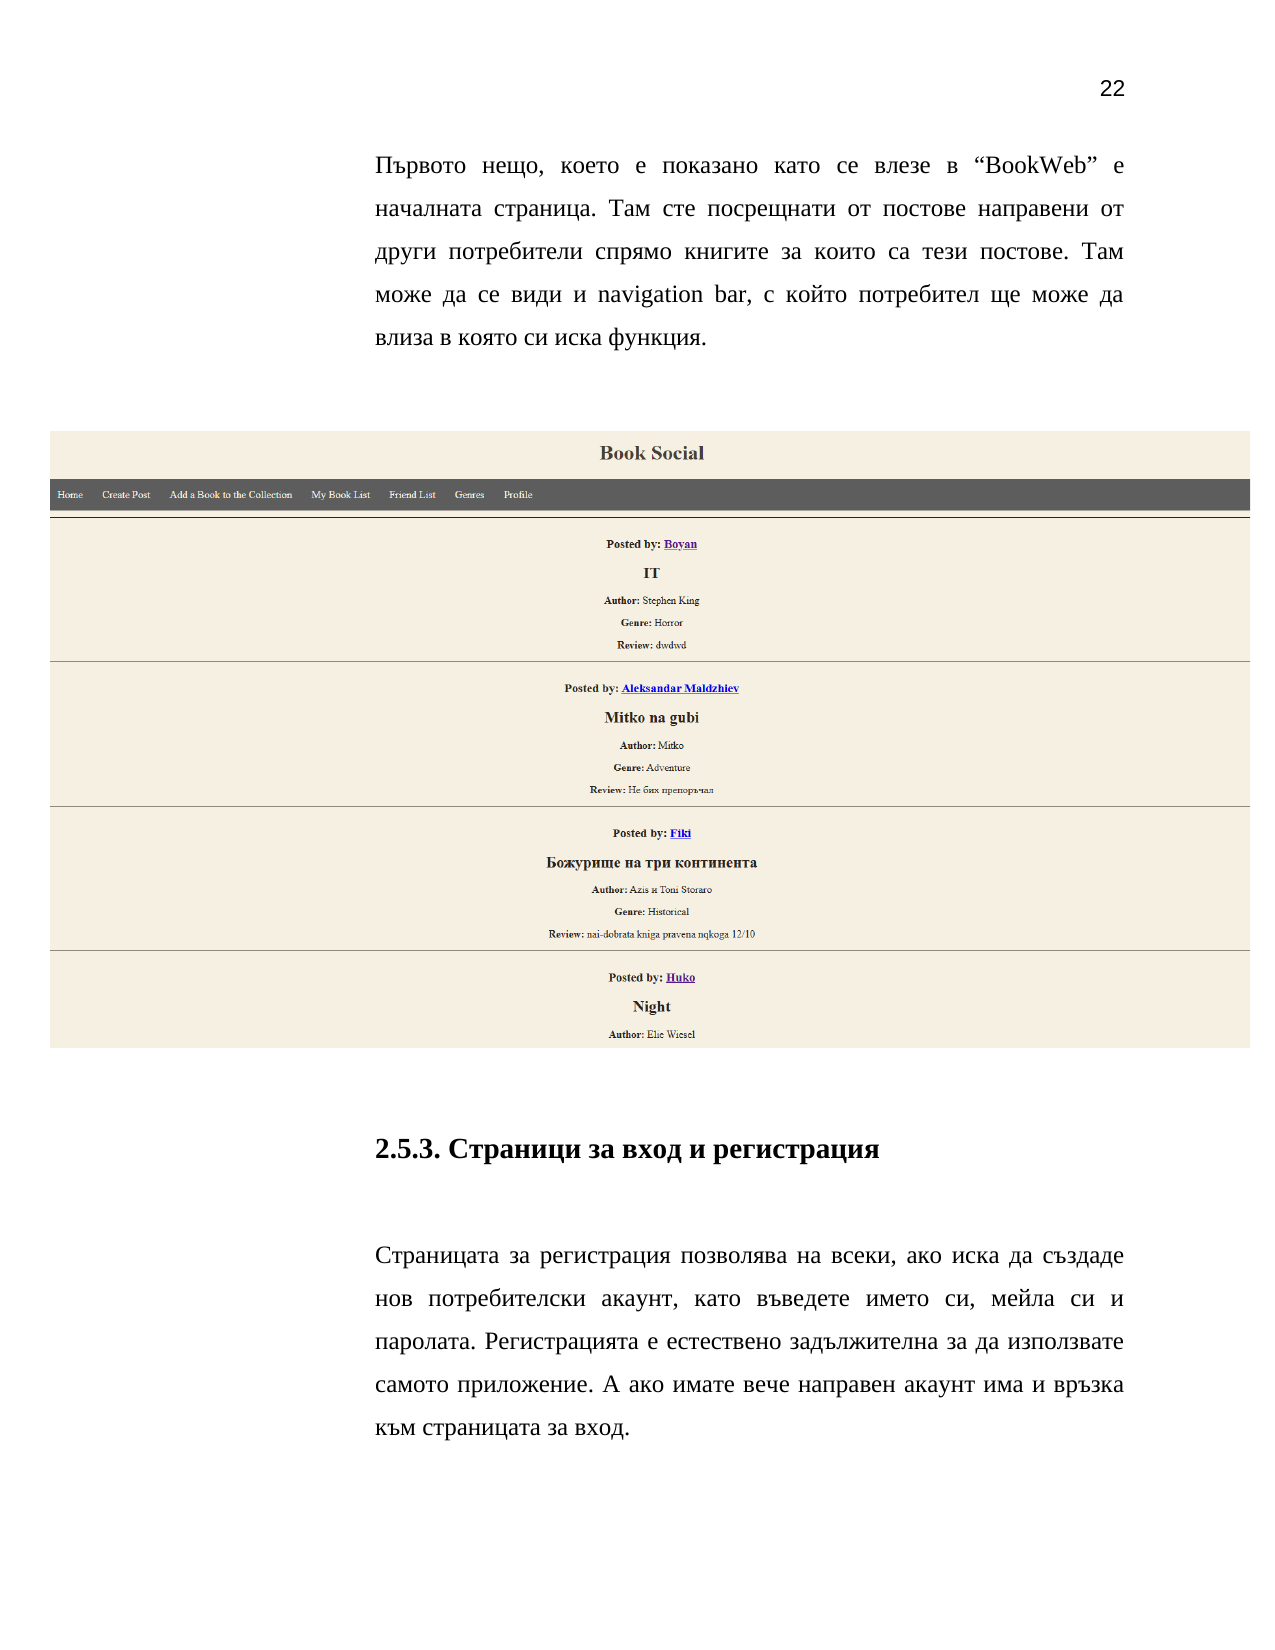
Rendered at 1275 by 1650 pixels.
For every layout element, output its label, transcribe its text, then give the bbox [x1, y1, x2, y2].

text Страницата за регистрация позволява на всеки, ако иска да създаде нов потребителски акаунт, като въведете името си, мейла си и паролата. Регистрацията е естествено задължителна за да използвате самото приложение. А ако имате вече направен акаунт има и връзка към страницата за вход. [375, 1240, 1125, 1441]
text Първото нещо, което е показано като се влезе в “BookWeb” е началната страница. Там сте посрещнати от постове направени от други потребители спрямо книгите за които са тези постове. Там може да се види и navigation bar, с който потребител ще може да влиза в която си иска функция. [375, 150, 1125, 351]
picture [50, 431, 1250, 1048]
subtitle 2.5.3. Страници за вход и регистрация [375, 1048, 1125, 1164]
